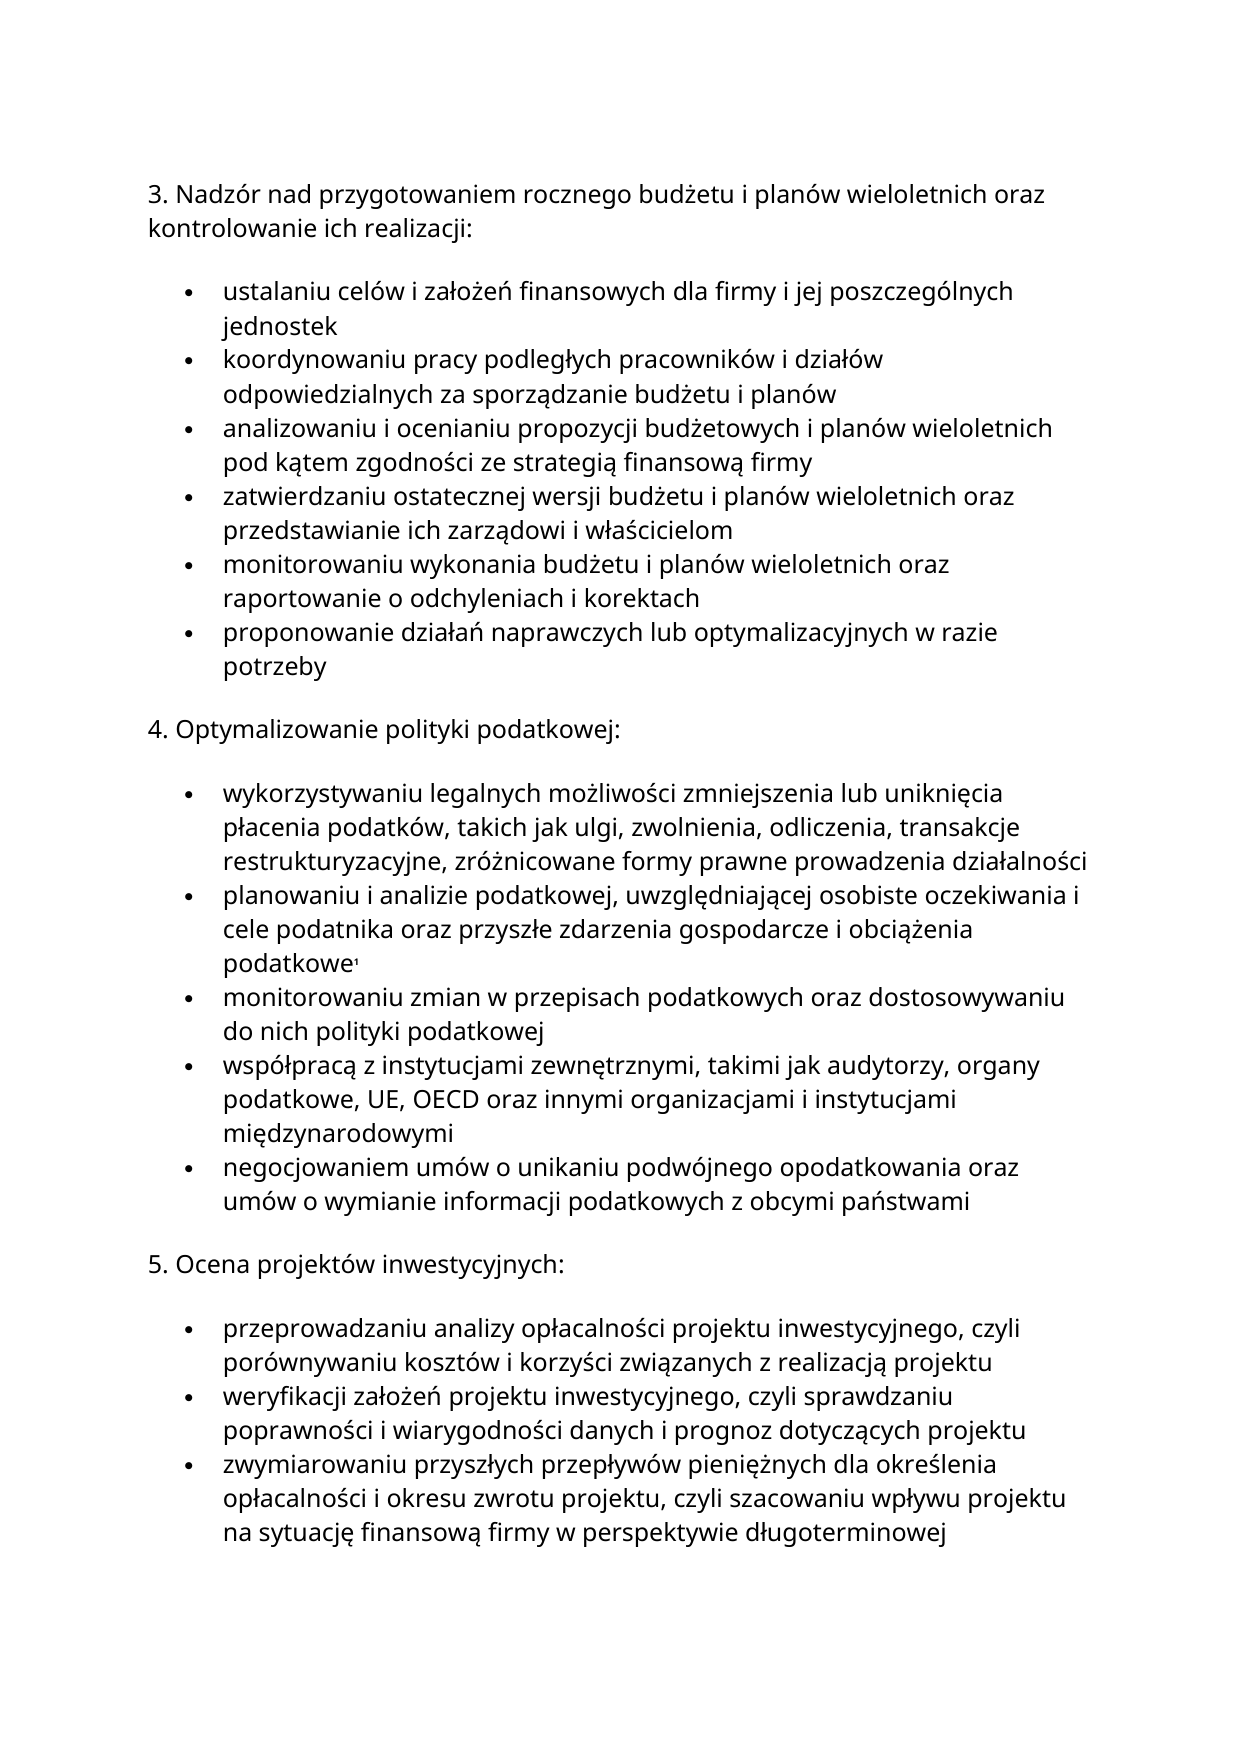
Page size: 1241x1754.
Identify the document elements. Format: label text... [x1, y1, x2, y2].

list ustalaniu celów i założeń finansowych dla firmy i jej poszczególnych jednostek [185, 274, 1093, 342]
list monitorowaniu wykonania budżetu i planów wieloletnich oraz raportowanie o odchyleniach i korektach [185, 547, 1093, 615]
list negocjowaniem umów o unikaniu podwójnego opodatkowania oraz umów o wymianie informacji podatkowych z obcymi państwami [185, 1150, 1093, 1218]
list planowaniu i analizie podatkowej, uwzględniającej osobiste oczekiwania i cele podatnika oraz przyszłe zdarzenia gospodarcze i obciążenia podatkowe1 [185, 877, 1093, 979]
list zwymiarowaniu przyszłych przepływów pieniężnych dla określenia opłacalności i okresu zwrotu projektu, czyli szacowaniu wpływu projektu na sytuację finansową firmy w perspektywie długoterminowej [185, 1447, 1093, 1549]
list przeprowadzaniu analizy opłacalności projektu inwestycyjnego, czyli porównywaniu kosztów i korzyści związanych z realizacją projektu [185, 1310, 1093, 1378]
text 3. Nadzór nad przygotowaniem rocznego budżetu i planów wieloletnich oraz kontrolowanie ich realizacji: [148, 177, 1093, 245]
list monitorowaniu zmian w przepisach podatkowych oraz dostosowywaniu do nich polityki podatkowej [185, 979, 1093, 1048]
list zatwierdzaniu ostatecznej wersji budżetu i planów wieloletnich oraz przedstawianie ich zarządowi i właścicielom [185, 478, 1093, 547]
text 5. Ocena projektów inwestycyjnych: [148, 1247, 1093, 1281]
text 4. Optymalizowanie polityki podatkowej: [148, 712, 1093, 746]
list koordynowaniu pracy podległych pracowników i działów odpowiedzialnych za sporządzanie budżetu i planów [185, 342, 1093, 410]
list współpracą z instytucjami zewnętrznymi, takimi jak audytorzy, organy podatkowe, UE, OECD oraz innymi organizacjami i instytucjami międzynarodowymi [185, 1048, 1093, 1150]
list weryfikacji założeń projektu inwestycyjnego, czyli sprawdzaniu poprawności i wiarygodności danych i prognoz dotyczących projektu [185, 1378, 1093, 1447]
list analizowaniu i ocenianiu propozycji budżetowych i planów wieloletnich pod kątem zgodności ze strategią finansową firmy [185, 410, 1093, 478]
list wykorzystywaniu legalnych możliwości zmniejszenia lub uniknięcia płacenia podatków, takich jak ulgi, zwolnienia, odliczenia, transakcje restrukturyzacyjne, zróżnicowane formy prawne prowadzenia działalności [185, 775, 1093, 877]
list proponowanie działań naprawczych lub optymalizacyjnych w razie potrzeby [185, 615, 1093, 683]
